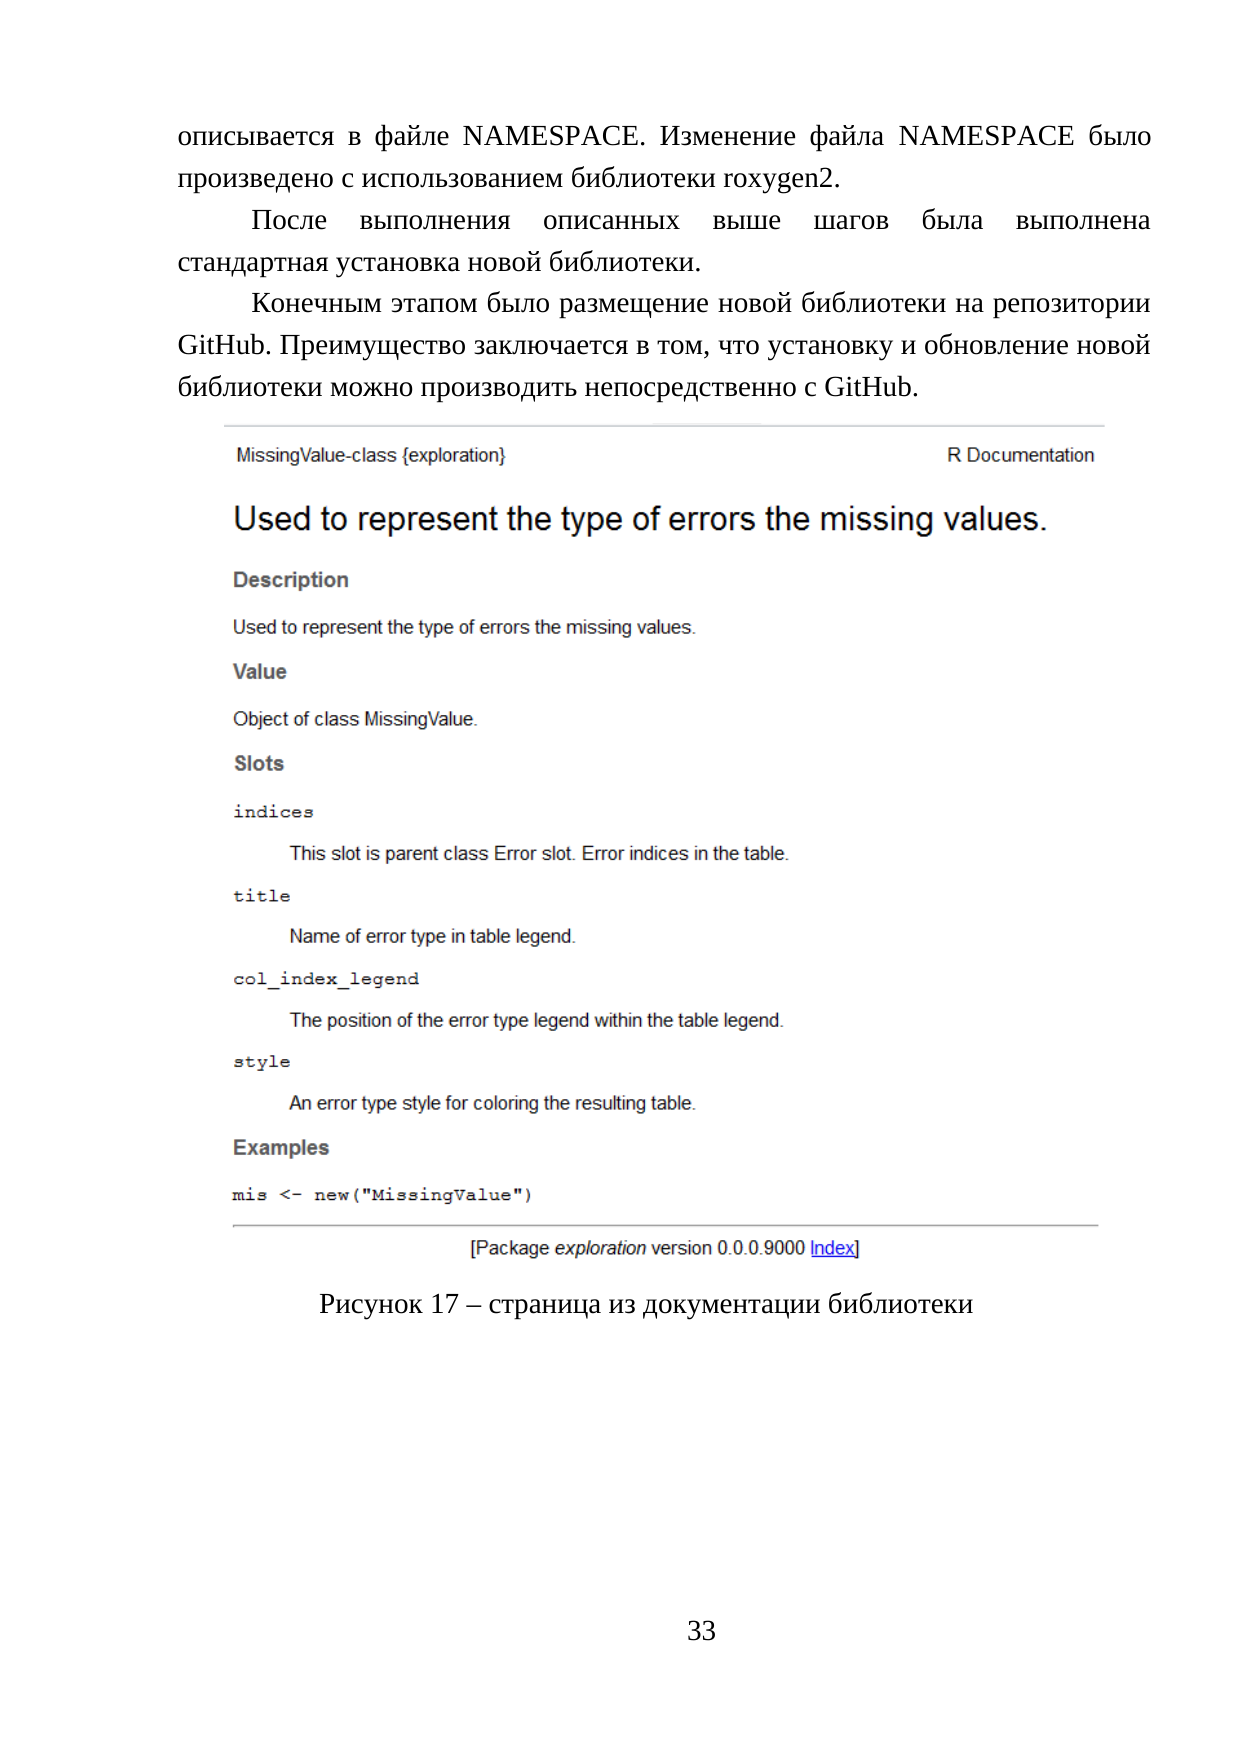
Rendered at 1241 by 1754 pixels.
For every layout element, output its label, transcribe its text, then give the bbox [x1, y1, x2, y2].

text После выполнения описанных выше шагов была выполнена стандартная установка новой библиотеки. [177, 202, 1152, 277]
text Конечным этапом было размещение новой библиотеки на репозитории GitHub. Преимущество заключается в том, что установку и обновление новой библиотеки можно производить непосредственно с GitHub. [177, 286, 1152, 403]
text – страница из документации библиотеки [214, 1286, 1152, 1319]
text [177, 118, 1152, 193]
picture [224, 423, 1105, 1274]
